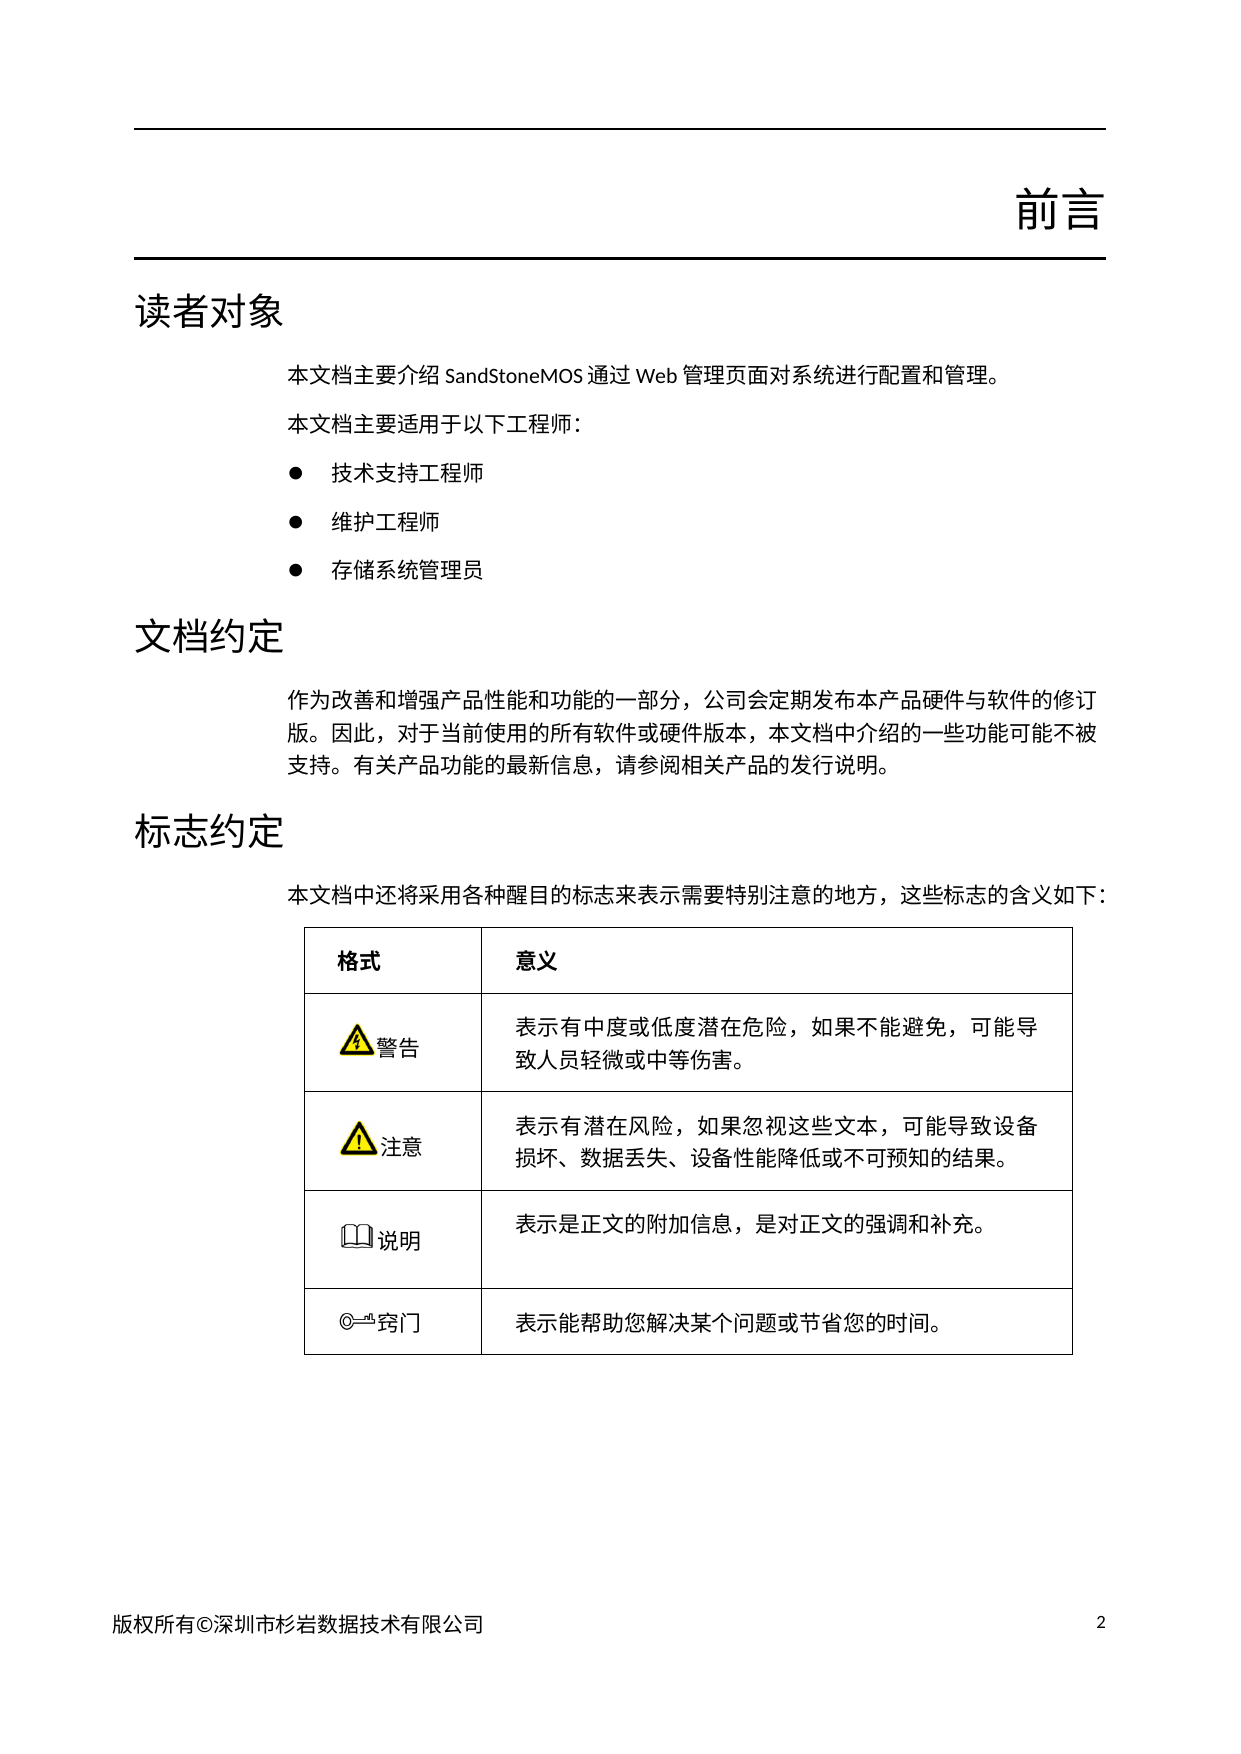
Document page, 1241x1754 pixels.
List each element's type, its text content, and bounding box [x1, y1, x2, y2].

text 标志约定 [134, 797, 1106, 862]
list 维护工程师 [287, 504, 1106, 537]
list 技术支持工程师 [287, 455, 1106, 488]
table_header 格式 [305, 928, 481, 993]
text 读者对象 [134, 277, 1106, 342]
table_cell 警告 [305, 994, 481, 1091]
table_cell 表示有潜在风险，如果忽视这些文本，可能导致设备损坏、数据丢失、设备性能降低或不可预知的结果。 [482, 1092, 1072, 1190]
text 前言 [134, 158, 1106, 257]
text 文档约定 [134, 602, 1106, 667]
table_cell 注意 [305, 1092, 481, 1190]
text 本文档主要介绍SandStoneMOS通过Web管理页面对系统进行配置和管理。 [287, 358, 1106, 390]
table_cell 表示有中度或低度潜在危险，如果不能避免，可能导致人员轻微或中等伤害。 [482, 994, 1072, 1091]
text 作为改善和增强产品性能和功能的一部分，公司会定期发布本产品硬件与软件的修订版。因此，对于当前使用的所有软件或硬件版本，本文档中介绍的一些功能可能不被支持。有关产品功能的最新信息，请参阅相关产品的发行说明。 [287, 683, 1106, 780]
table_cell 窍门 [305, 1289, 481, 1354]
text 本文档中还将采用各种醒目的标志来表示需要特别注意的地方，这些标志的含义如下： [287, 878, 1106, 910]
picture [337, 1222, 378, 1250]
list 存储系统管理员 [287, 553, 1106, 585]
picture [337, 1022, 377, 1057]
picture [337, 1308, 377, 1331]
text 本文档主要适用于以下工程师： [287, 407, 1106, 439]
table_cell 表示是正文的附加信息，是对正文的强调和补充。 [482, 1191, 1072, 1288]
picture [337, 1119, 380, 1156]
table_cell 说明 [305, 1191, 481, 1288]
table_header 意义 [482, 928, 1072, 993]
table_cell 表示能帮助您解决某个问题或节省您的时间。 [482, 1289, 1072, 1354]
